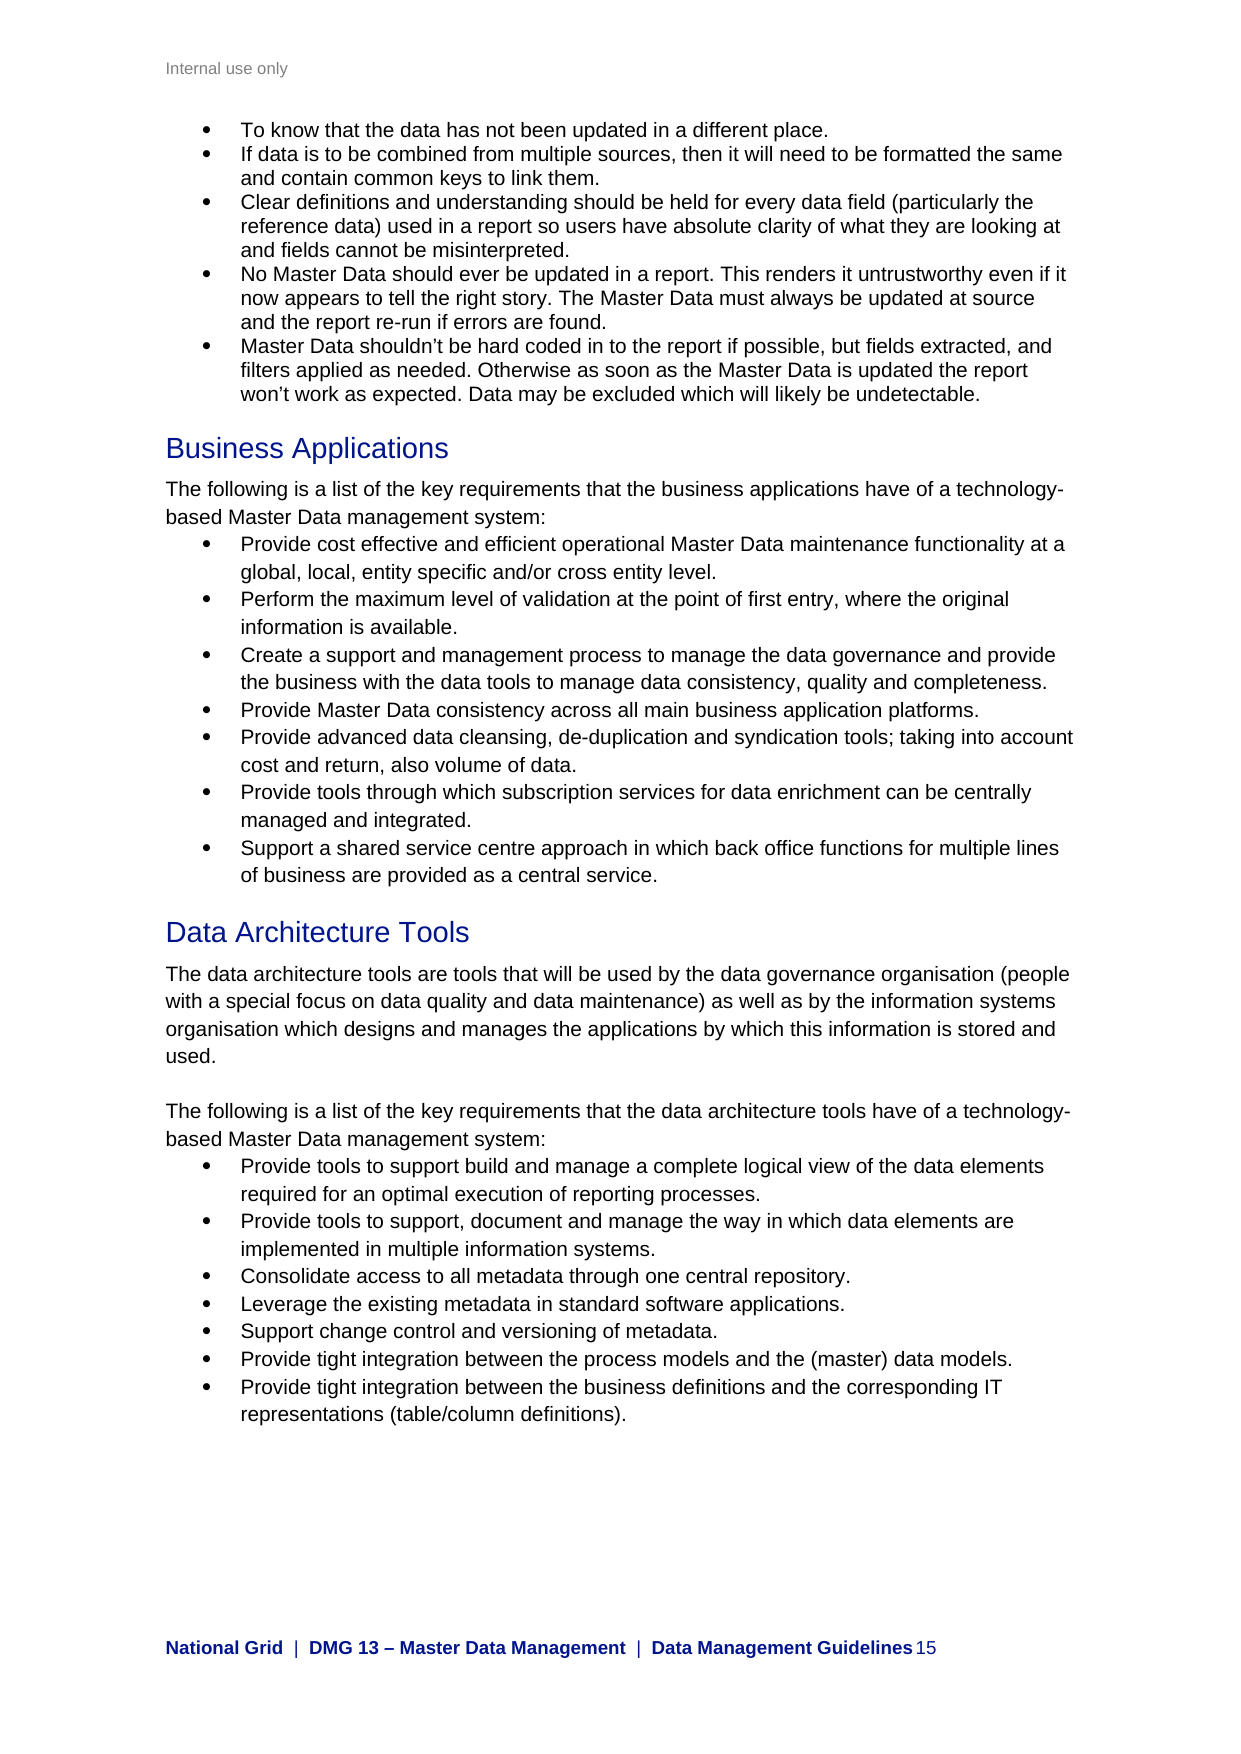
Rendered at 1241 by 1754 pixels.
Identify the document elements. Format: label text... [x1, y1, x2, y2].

list Provide cost effective and efficient operational Master Data maintenance functionality at a global, local, entity specific and/or cross entity level. [203, 532, 1075, 584]
list Provide advanced data cleansing, de-duplication and syndication tools; taking into account cost and return, also volume of data. [203, 725, 1075, 777]
list Provide tools through which subscription services for data enrichment can be centrally managed and integrated. [203, 780, 1075, 832]
list To know that the data has not been updated in a different place. [203, 118, 1075, 142]
list No Master Data should ever be updated in a report. This renders it untrustworthy even if it now appears to tell the right story. The Master Data must always be updated at source and the report re-run if errors are found. [203, 262, 1075, 334]
text The following is a list of the key requirements that the business applications have of a technology-based Master Data management system: [165, 477, 1075, 529]
list Clear definitions and understanding should be held for every data field (particularly the reference data) used in a report so users have absolute clarity of what they are looking at and fields cannot be misinterpreted. [203, 190, 1075, 262]
list Perform the maximum level of validation at the point of first entry, where the original information is available. [203, 587, 1075, 639]
list Provide tight integration between the business definitions and the corresponding IT representations (table/column definitions). [203, 1374, 1075, 1426]
subtitle Data Architecture Tools [165, 915, 1075, 949]
list Leverage the existing metadata in standard software applications. [203, 1292, 1075, 1316]
subtitle Business Applications [165, 431, 1075, 465]
list Provide tight integration between the process models and the (master) data models. [203, 1347, 1075, 1371]
list Provide tools to support, document and manage the way in which data elements are implemented in multiple information systems. [203, 1209, 1075, 1261]
list Provide Master Data consistency across all main business application platforms. [203, 697, 1075, 722]
text The data architecture tools are tools that will be used by the data governance organisation (people with a special focus on data quality and data maintenance) as well as by the information systems organisation which designs and manages the applications by which this information is stored and used. [165, 961, 1075, 1068]
list Consolidate access to all metadata through one central repository. [203, 1264, 1075, 1288]
text The following is a list of the key requirements that the data architecture tools have of a technology-based Master Data management system: [165, 1099, 1075, 1150]
list Provide tools to support build and manage a complete logical view of the data elements required for an optimal execution of reporting processes. [203, 1154, 1075, 1206]
list Support change control and versioning of metadata. [203, 1319, 1075, 1343]
list Create a support and management process to manage the data governance and provide the business with the data tools to manage data consistency, quality and completeness. [203, 642, 1075, 694]
list If data is to be combined from multiple sources, then it will need to be formatted the same and contain common keys to link them. [203, 142, 1075, 190]
list Support a shared service centre approach in which back office functions for multiple lines of business are provided as a central service. [203, 835, 1075, 887]
list Master Data shouldn’t be hard coded in to the report if possible, but fields extracted, and filters applied as needed. Otherwise as soon as the Master Data is updated the report won’t work as expected. Data may be excluded which will likely be undetectable. [203, 334, 1075, 406]
